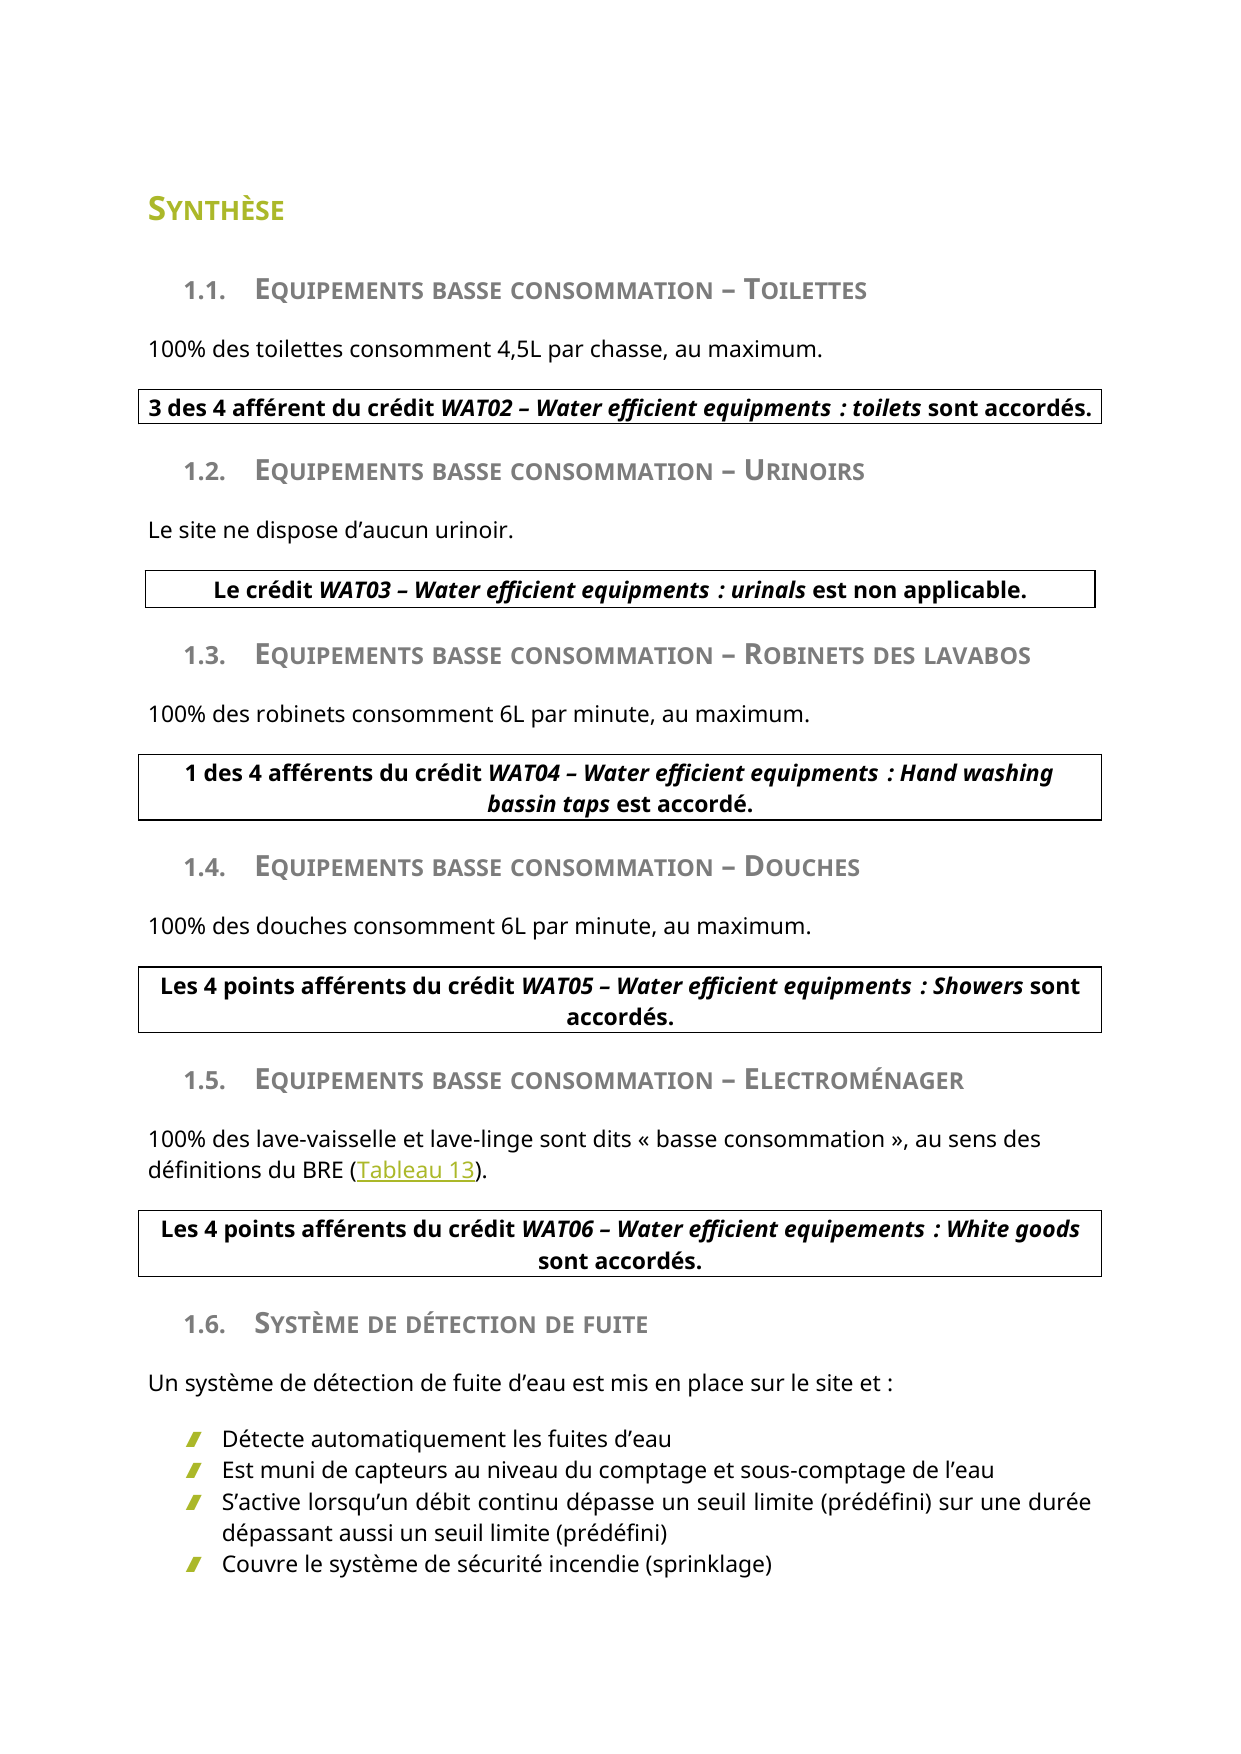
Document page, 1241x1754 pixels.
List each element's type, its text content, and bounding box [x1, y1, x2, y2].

text Est muni de capteurs au niveau du comptage et sous-comptage de l’eau [184, 1454, 1092, 1485]
subtitle Equipements basse consommation – Robinets des lavabos [183, 633, 1092, 673]
subtitle Equipements basse consommation – Urinoirs [183, 449, 1092, 489]
text Couvre le système de sécurité incendie (sprinklage) [184, 1548, 1092, 1579]
text Le crédit WAT03 – Water efficient equipments : urinals est non applicable. [146, 571, 1094, 607]
text S’active lorsqu’un débit continu dépasse un seuil limite (prédéfini) sur une durée dépassant aussi un seuil limite (prédéfini) [184, 1485, 1092, 1548]
subtitle Système de détection de fuite [183, 1302, 1092, 1342]
text 100% des douches consomment 6L par minute, au maximum. [148, 910, 1092, 941]
subtitle Equipements basse consommation – Electroménager [183, 1058, 1092, 1098]
text Les 4 points afférents du crédit WAT06 – Water efficient equipements : White goods sont accordés. [139, 1211, 1101, 1276]
subtitle Equipements basse consommation – Douches [183, 846, 1092, 885]
subtitle Synthèse [148, 185, 1092, 231]
text 100% des lave-vaisselle et lave-linge sont dits « basse consommation », au sens des définitions du BRE (Tableau 13). [148, 1123, 1092, 1185]
text 100% des toilettes consomment 4,5L par chasse, au maximum. [148, 333, 1092, 364]
text Un système de détection de fuite d’eau est mis en place sur le site et : [148, 1367, 1092, 1398]
text 1 des 4 afférents du crédit WAT04 – Water efficient equipments : Hand washing bassin taps est accordé. [139, 755, 1101, 819]
text Détecte automatiquement les fuites d’eau [184, 1423, 1092, 1454]
text 3 des 4 afférent du crédit WAT02 – Water efficient equipments : toilets sont accordés. [139, 390, 1101, 423]
subtitle Equipements basse consommation – Toilettes [183, 268, 1092, 308]
text 100% des robinets consomment 6L par minute, au maximum. [148, 698, 1092, 729]
text Les 4 points afférents du crédit WAT05 – Water efficient equipments : Showers sont accordés. [139, 968, 1101, 1032]
text Le site ne dispose d’aucun urinoir. [148, 514, 1092, 545]
